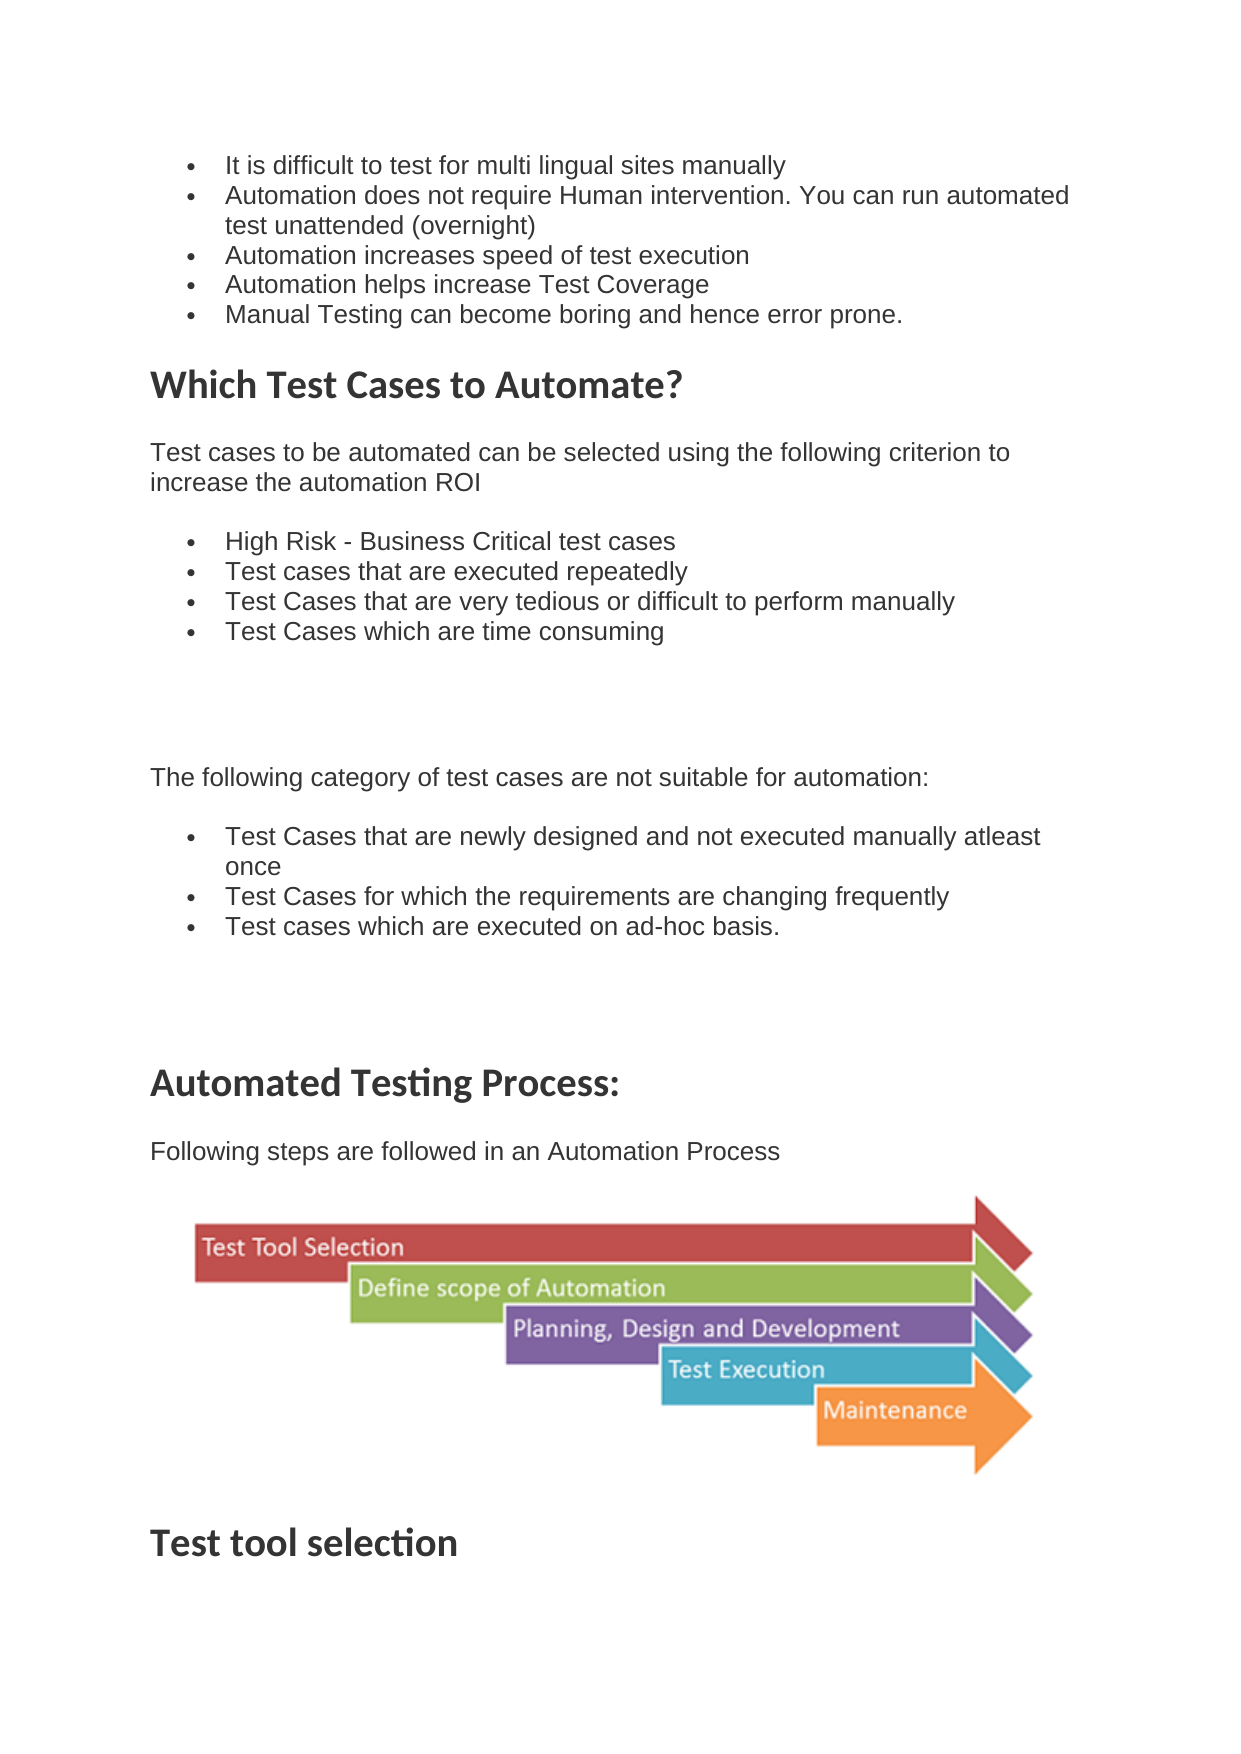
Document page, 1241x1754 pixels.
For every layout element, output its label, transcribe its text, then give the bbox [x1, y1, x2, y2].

text Following steps are followed in an Automation Process [150, 1136, 1090, 1166]
text Which Test Cases to Automate? [150, 358, 1090, 408]
list Test cases which are executed on ad-hoc basis. [187, 911, 1090, 941]
list High Risk - Business Critical test cases [187, 526, 1090, 556]
text Test cases to be automated can be selected using the following criterion to increase the automation ROI [150, 437, 1090, 497]
list Test Cases that are newly designed and not executed manually atleast once [187, 821, 1090, 881]
list Automation helps increase Test Coverage [187, 269, 1090, 299]
list Automation increases speed of test execution [187, 240, 1090, 269]
list Manual Testing can become boring and hence error prone. [187, 299, 1090, 329]
list Test Cases for which the requirements are changing frequently [187, 881, 1090, 911]
list Test cases that are executed repeatedly [187, 556, 1090, 586]
text Automated Testing Process: [150, 1057, 1090, 1107]
list It is difficult to test for multi lingual sites manually [187, 150, 1090, 180]
picture [192, 1194, 1048, 1489]
text The following category of test cases are not suitable for automation: [150, 762, 1090, 792]
text Test tool selection [150, 1517, 1090, 1567]
list Automation does not require Human intervention. You can run automated test unattended (overnight) [187, 180, 1090, 240]
list Test Cases which are time consuming [187, 616, 1090, 646]
list Test Cases that are very tedious or difficult to perform manually [187, 586, 1090, 616]
